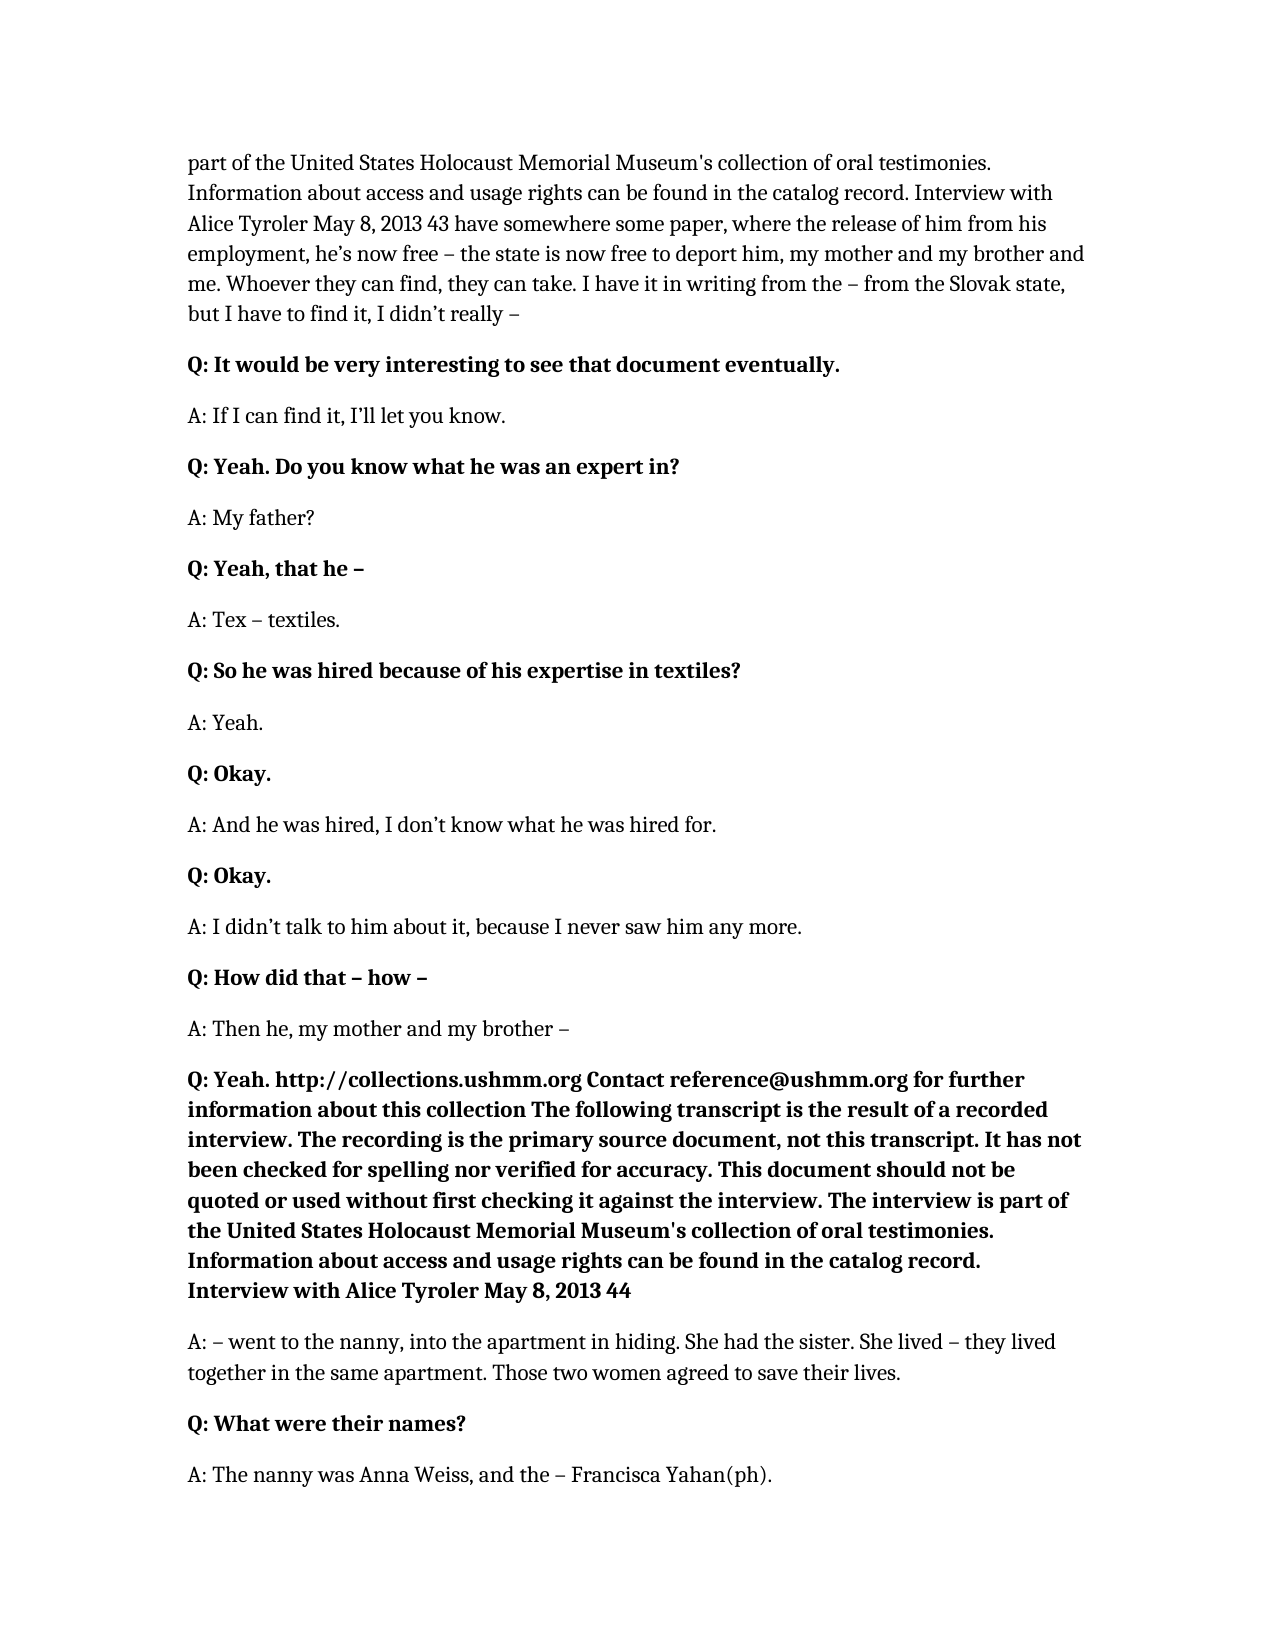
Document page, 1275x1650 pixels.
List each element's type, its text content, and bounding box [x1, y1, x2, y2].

text A: My father? [187, 505, 1087, 532]
text Q: Yeah. Do you know what he was an expert in? [187, 454, 1087, 481]
text A: The nanny was Anna Weiss, and the – Francisca Yahan(ph). [187, 1461, 1087, 1488]
text Q: It would be very interesting to see that document eventually. [187, 352, 1087, 378]
text A: I didn’t talk to him about it, because I never saw him any more. [187, 913, 1087, 940]
text A: – went to the nanny, into the apartment in hiding. She had the sister. She lived – they lived together in the same apartment. Those two women agreed to save their lives. [187, 1329, 1087, 1386]
text Q: What were their names? [187, 1410, 1087, 1437]
text Q: How did that – how – [187, 964, 1087, 991]
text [187, 150, 1087, 327]
text A: Yeah. [187, 709, 1087, 736]
text A: And he was hired, I don’t know what he was hired for. [187, 811, 1087, 838]
text A: Tex – textiles. [187, 607, 1087, 634]
text Q: Yeah. http://collections.ushmm.org Contact reference@ushmm.org for further information about this collection The following transcript is the result of a recorded interview. The recording is the primary source document, not this transcript. It has not been checked for spelling nor verified for accuracy. This document should not be quoted or used without first checking it against the interview. The interview is part of the United States Holocaust Memorial Museum's collection of oral testimonies. Information about access and usage rights can be found in the catalog record. Interview with Alice Tyroler May 8, 2013 44 [187, 1067, 1087, 1304]
text Q: Okay. [187, 760, 1087, 787]
text A: If I can find it, I’ll let you know. [187, 403, 1087, 429]
text Q: Okay. [187, 862, 1087, 889]
text Q: Yeah, that he – [187, 556, 1087, 583]
text Q: So he was hired because of his expertise in textiles? [187, 658, 1087, 685]
text A: Then he, my mother and my brother – [187, 1016, 1087, 1042]
